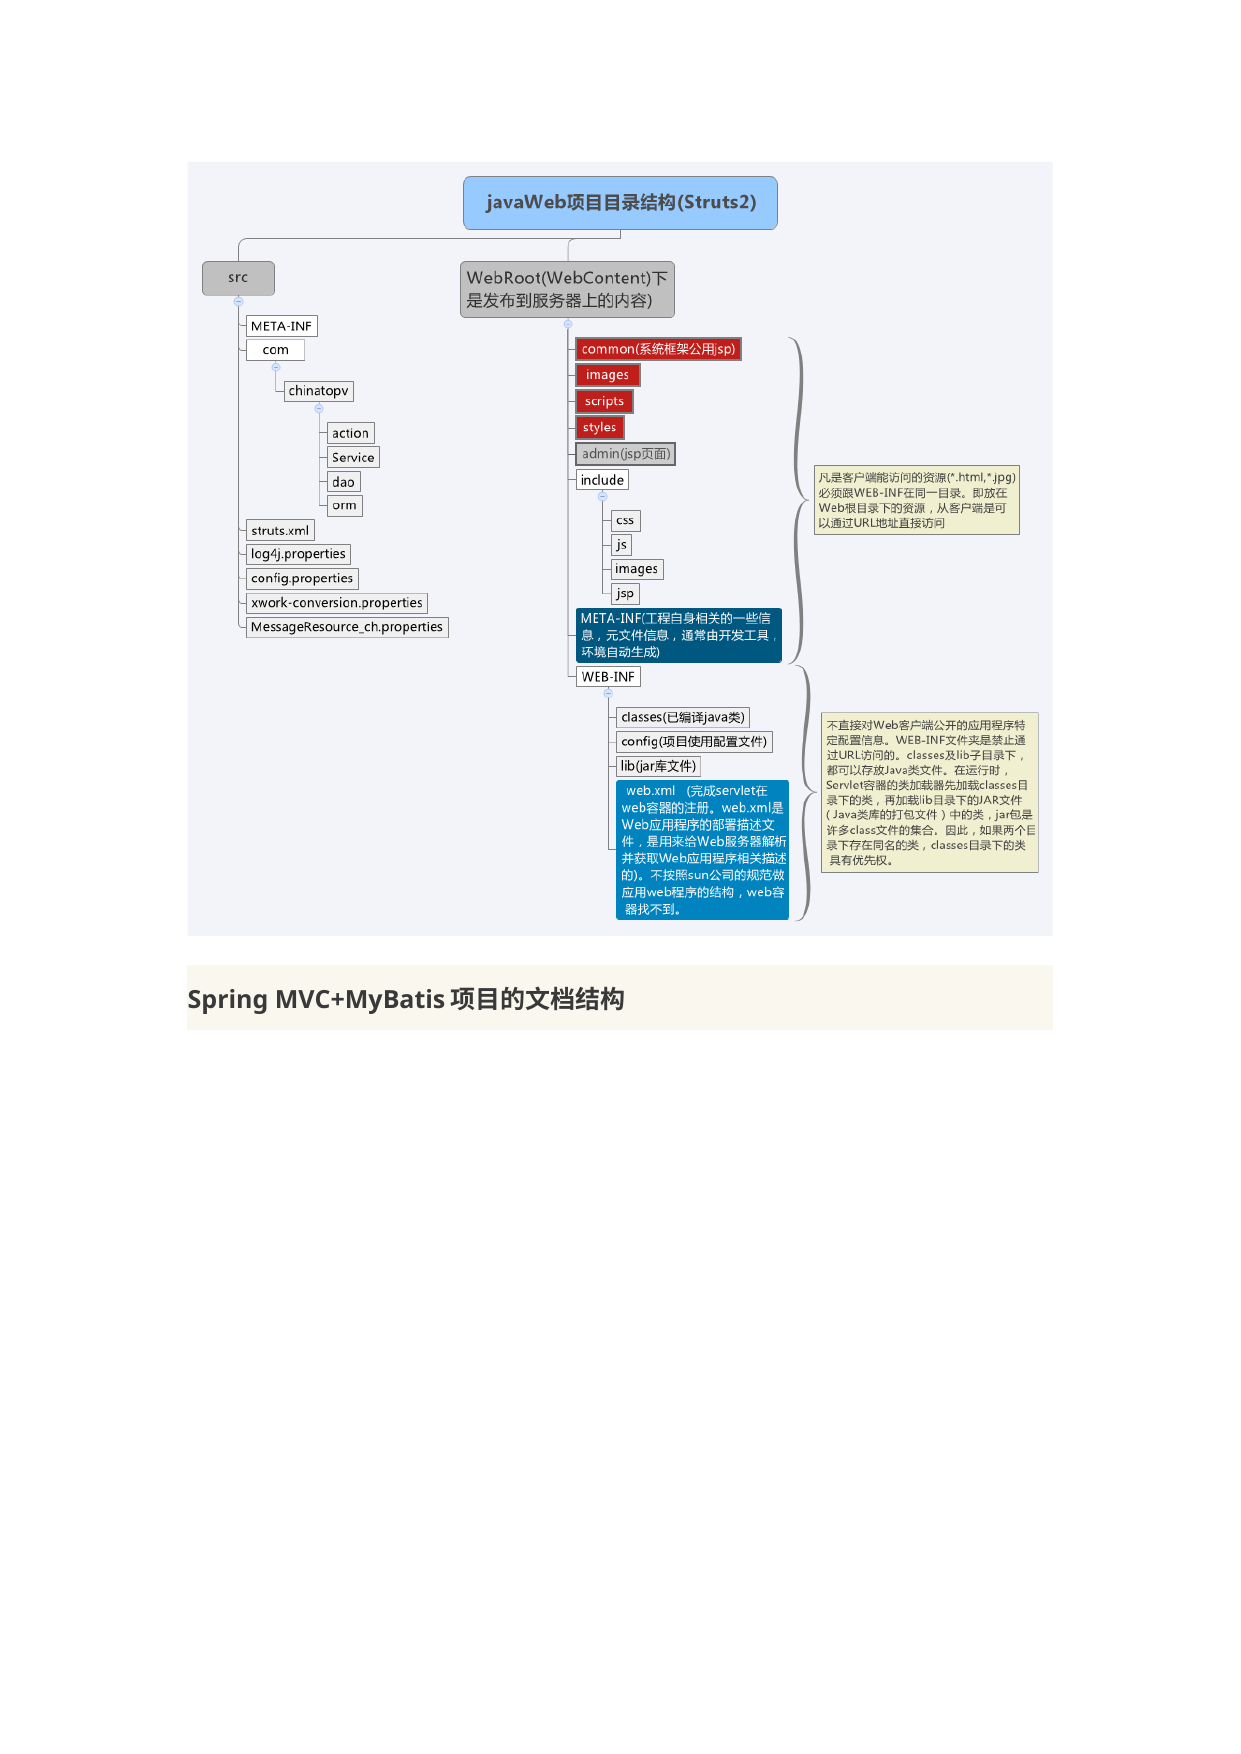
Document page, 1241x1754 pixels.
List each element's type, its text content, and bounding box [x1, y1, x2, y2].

subtitle Spring MVC+MyBatis项目的文档结构 [187, 965, 1053, 1030]
picture [187, 162, 1053, 936]
